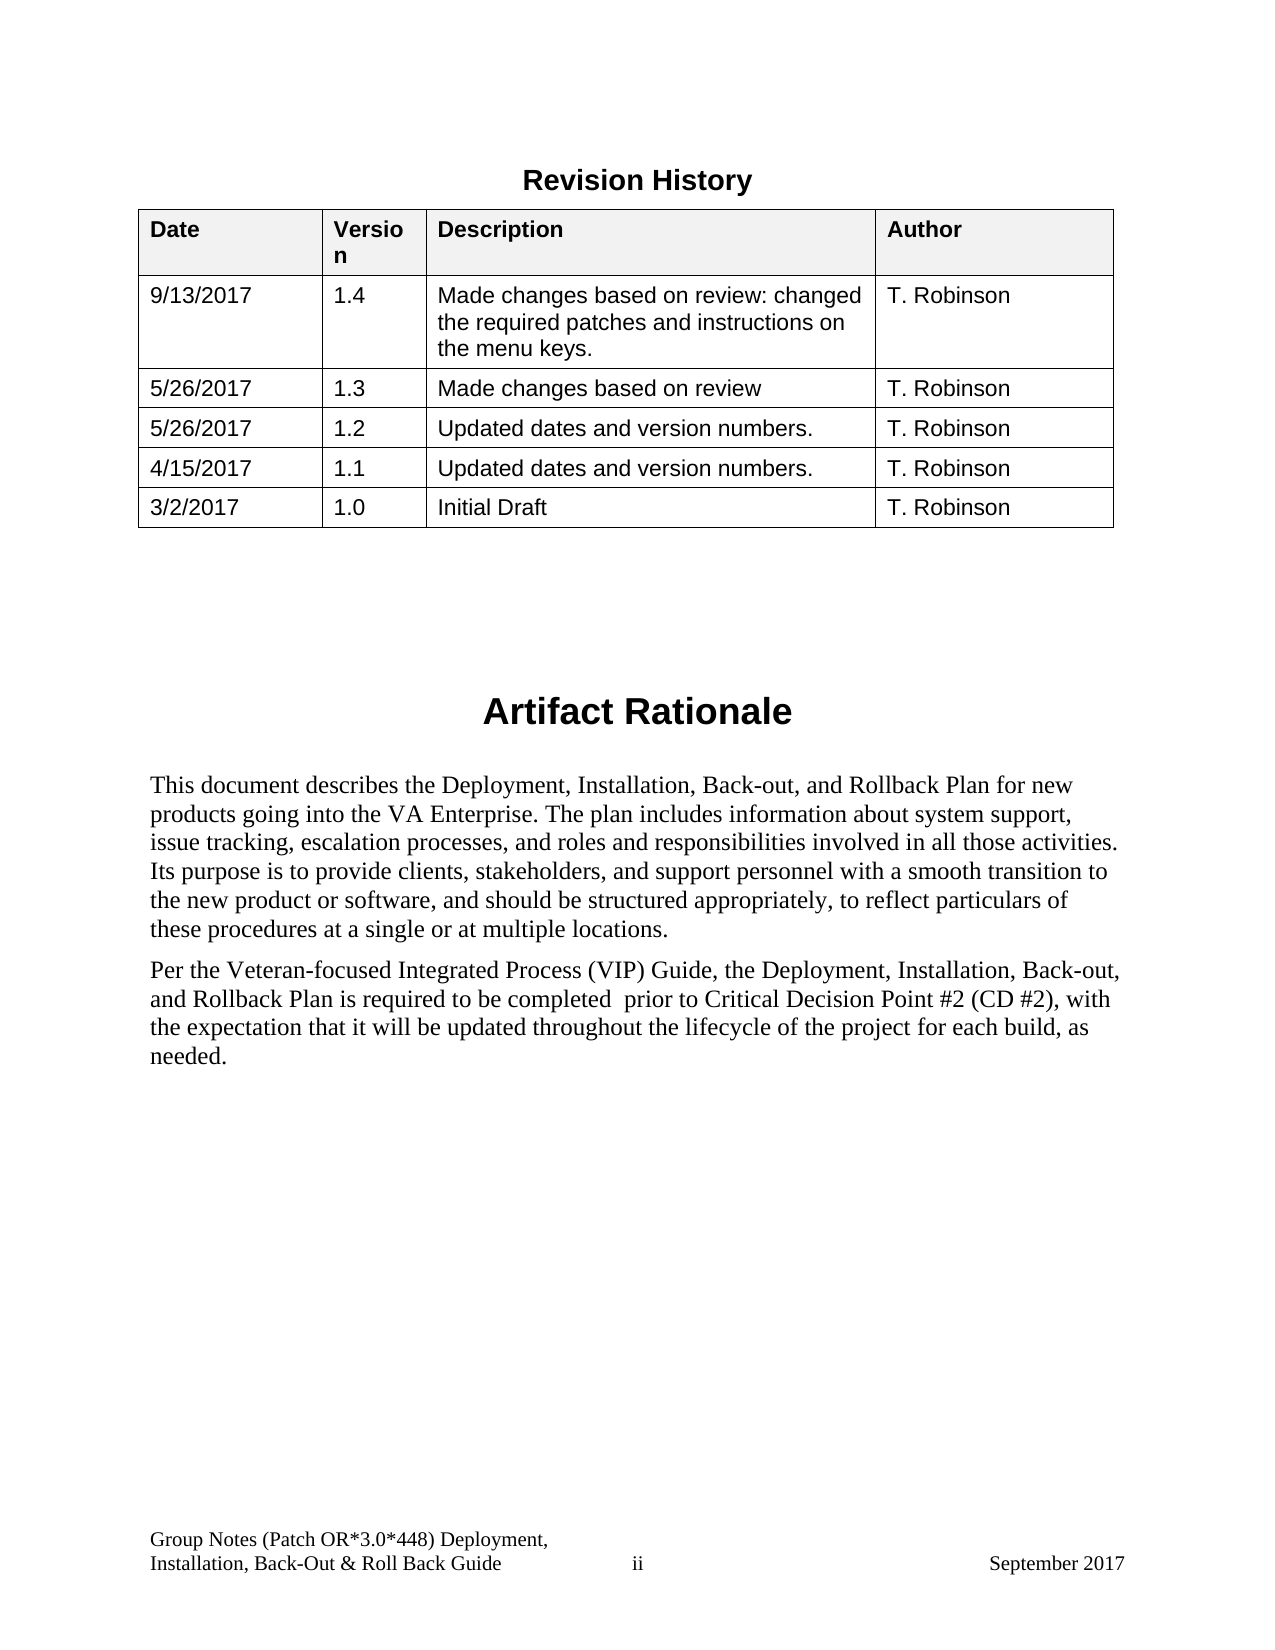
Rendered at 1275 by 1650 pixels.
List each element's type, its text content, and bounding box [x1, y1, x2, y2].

table_cell 9/13/2017 [139, 276, 322, 367]
table_cell 4/15/2017 [139, 448, 322, 487]
table_cell 3/2/2017 [139, 488, 322, 527]
table_cell 1.0 [323, 488, 426, 527]
table_header Date [139, 210, 322, 275]
table_cell T. Robinson [876, 369, 1113, 407]
text Artifact Rationale [150, 689, 1125, 732]
table_cell Made changes based on review [427, 369, 875, 407]
table_cell 1.1 [323, 448, 426, 487]
table_cell 1.3 [323, 369, 426, 407]
text Per the Veteran-focused Integrated Process (VIP) Guide, the Deployment, Installation, Back-out, and Rollback Plan is required to be completed prior to Critical Decision Point #2 (CD #2), with the expectation that it will be updated throughout the lifecycle of the project for each build, as needed. [150, 955, 1125, 1070]
table_header Description [427, 210, 875, 275]
table_cell T. Robinson [876, 408, 1113, 447]
table_cell Made changes based on review: changed the required patches and instructions on the menu keys. [427, 276, 875, 367]
table_cell 1.2 [323, 408, 426, 447]
table_cell T. Robinson [876, 276, 1113, 367]
table_cell 5/26/2017 [139, 369, 322, 407]
table_header Author [876, 210, 1113, 275]
text Revision History [150, 162, 1125, 196]
table_cell Initial Draft [427, 488, 875, 527]
table_cell T. Robinson [876, 488, 1113, 527]
table_cell 1.4 [323, 276, 426, 367]
table_header Version [323, 210, 426, 275]
table_cell Updated dates and version numbers. [427, 408, 875, 447]
table_cell Updated dates and version numbers. [427, 448, 875, 487]
table_cell T. Robinson [876, 448, 1113, 487]
text This document describes the Deployment, Installation, Back-out, and Rollback Plan for new products going into the VA Enterprise. The plan includes information about system support, issue tracking, escalation processes, and roles and responsibilities involved in all those activities. Its purpose is to provide clients, stakeholders, and support personnel with a smooth transition to the new product or software, and should be structured appropriately, to reflect particulars of these procedures at a single or at multiple locations. [150, 770, 1125, 942]
table_cell 5/26/2017 [139, 408, 322, 447]
